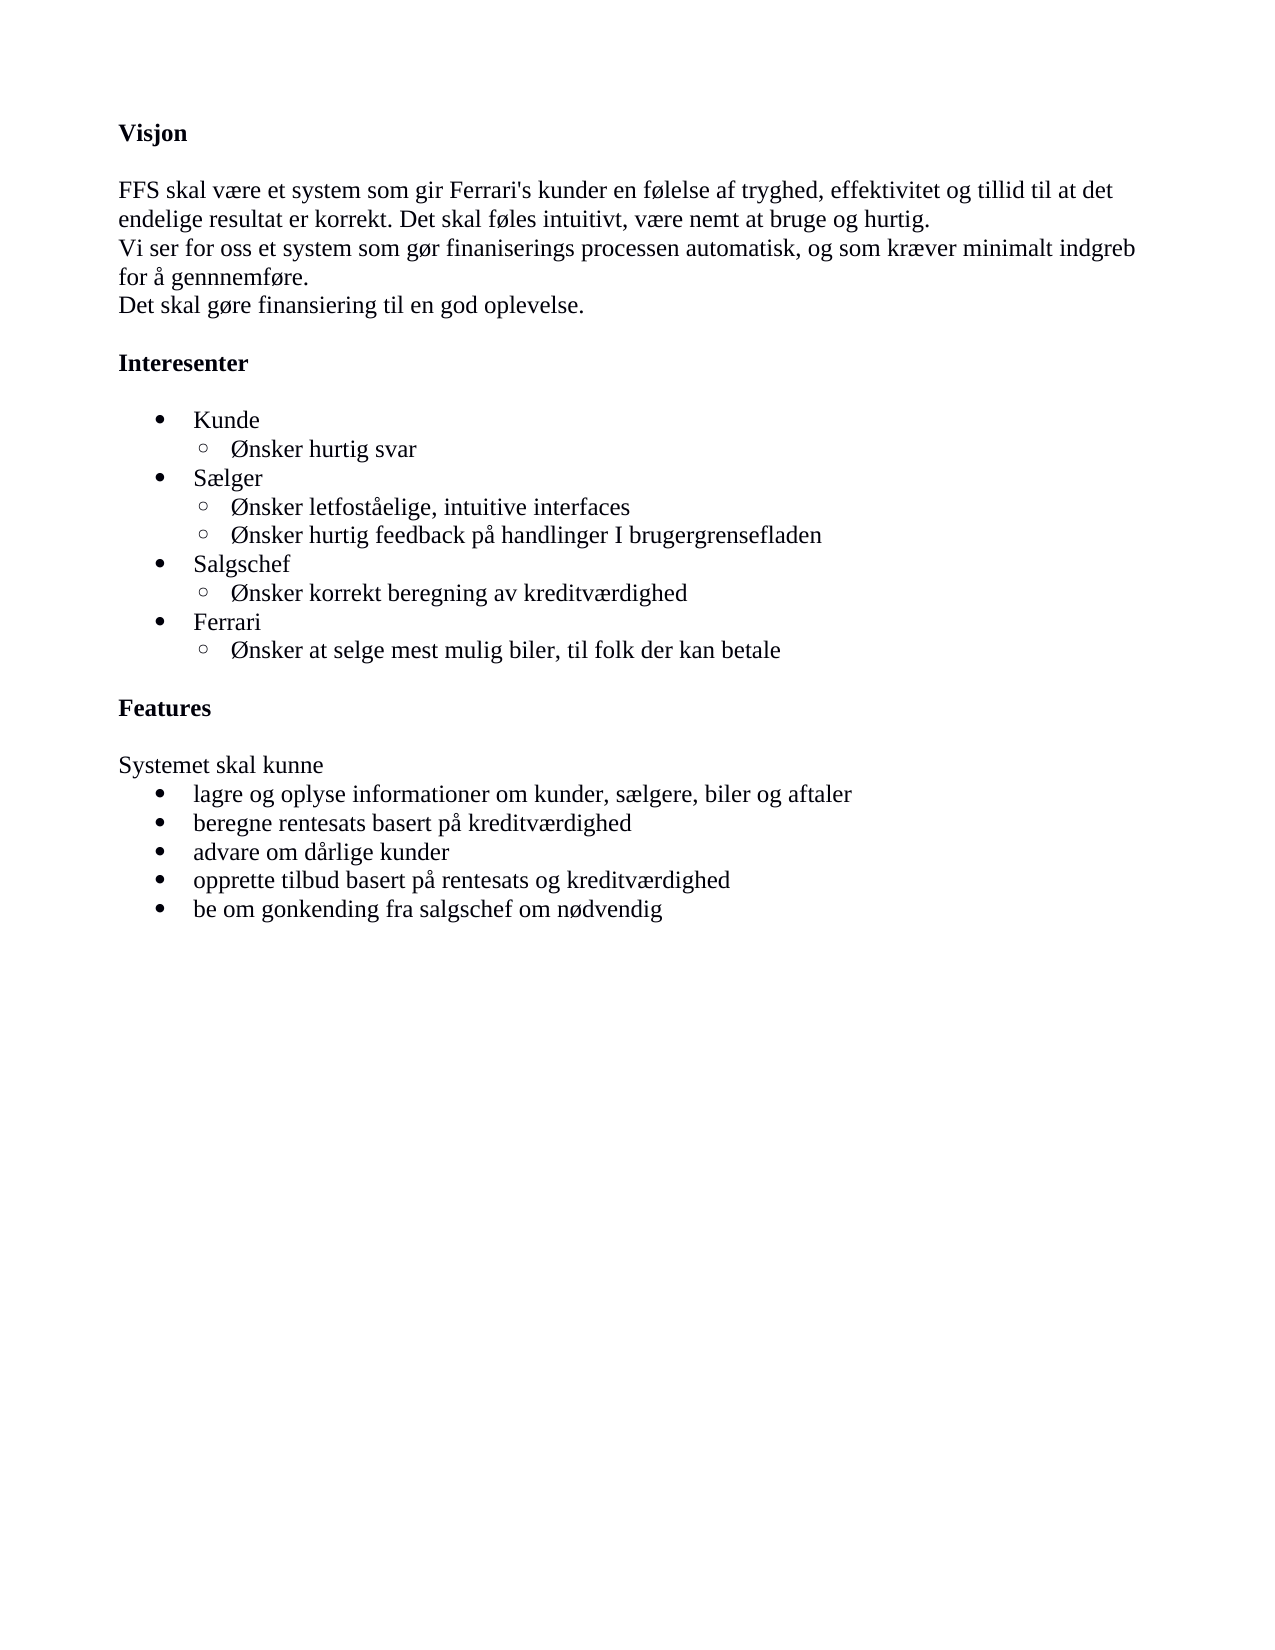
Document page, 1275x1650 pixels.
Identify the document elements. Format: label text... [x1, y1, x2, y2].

list Salgschef [156, 549, 1157, 578]
list opprette tilbud basert på rentesats og kreditværdighed [156, 866, 1157, 894]
list Ønsker hurtig feedback på handlinger I brugergrensefladen [193, 521, 1157, 549]
text FFS skal være et system som gir Ferrari's kunder en følelse af tryghed, effektivitet og tillid til at det endelige resultat er korrekt. Det skal føles intuitivt, være nemt at bruge og hurtig. [118, 176, 1157, 233]
text Det skal gøre finansiering til en god oplevelse. [118, 291, 1157, 319]
list lagre og oplyse informationer om kunder, sælgere, biler og aftaler [156, 779, 1157, 808]
text Systemet skal kunne [118, 751, 1157, 779]
list Sælger [156, 463, 1157, 492]
text Vi ser for oss et system som gør finaniserings processen automatisk, og som kræver minimalt indgreb for å gennnemføre. [118, 233, 1157, 291]
text Interesenter [118, 348, 1157, 377]
list Kunde [156, 406, 1157, 434]
list Ønsker hurtig svar [193, 434, 1157, 463]
list Ferrari [156, 607, 1157, 636]
text Visjon [118, 118, 1157, 147]
list Ønsker korrekt beregning av kreditværdighed [193, 578, 1157, 607]
text Features [118, 693, 1157, 722]
list Ønsker at selge mest mulig biler, til folk der kan betale [193, 636, 1157, 664]
list Ønsker letfoståelige, intuitive interfaces [193, 492, 1157, 521]
list advare om dårlige kunder [156, 837, 1157, 866]
list beregne rentesats basert på kreditværdighed [156, 808, 1157, 837]
list be om gonkending fra salgschef om nødvendig [156, 894, 1157, 923]
